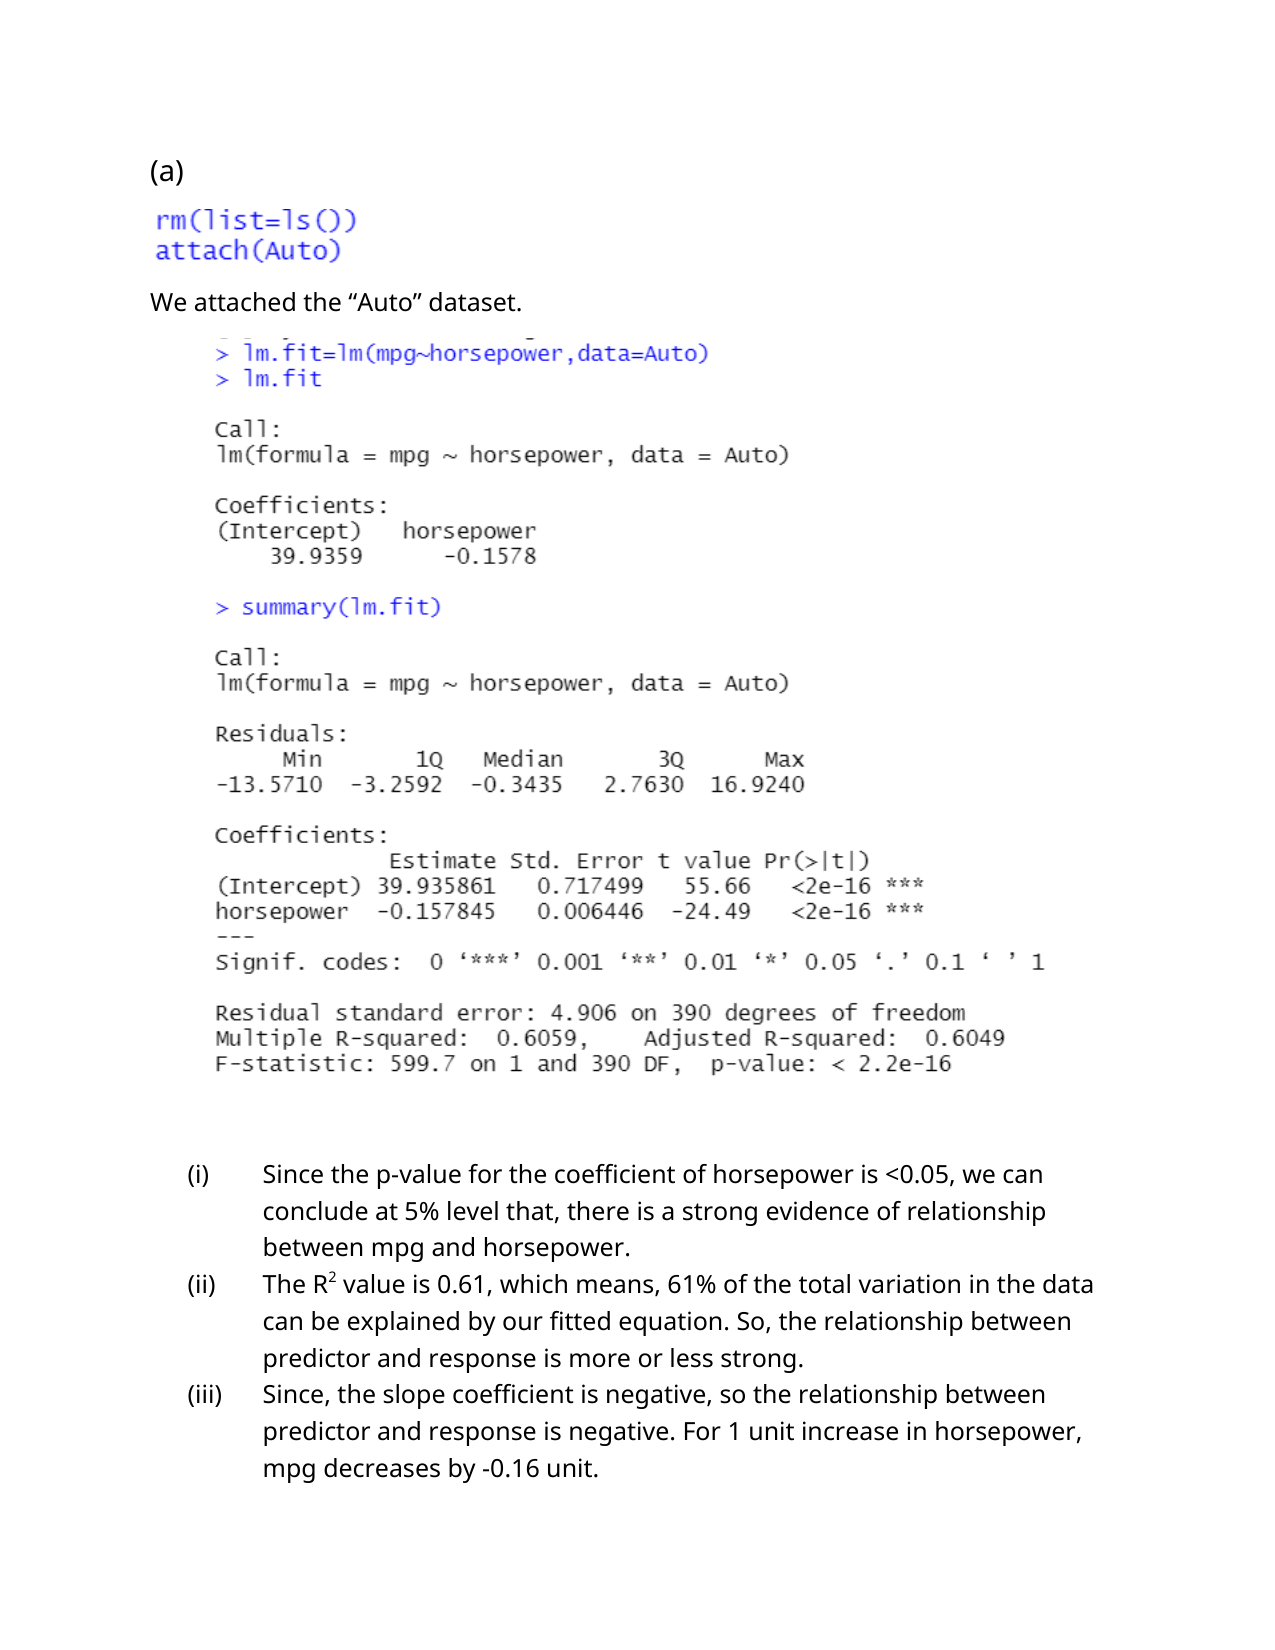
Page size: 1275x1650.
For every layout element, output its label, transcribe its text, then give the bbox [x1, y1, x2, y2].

list The R2 value is 0.61, which means, 61% of the total variation in the data can be explained by our fitted equation. So, the relationship between predictor and response is more or less strong. [187, 1267, 1125, 1374]
text (a) [150, 150, 1125, 190]
picture [206, 338, 1069, 1078]
picture [150, 209, 388, 266]
text We attached the “Auto” dataset. [150, 284, 1125, 319]
list Since, the slope coefficient is negative, so the relationship between predictor and response is negative. For 1 unit increase in horsepower, mpg decreases by -0.16 unit. [187, 1377, 1125, 1484]
list Since the p-value for the coefficient of horsepower is <0.05, we can conclude at 5% level that, there is a strong evidence of relationship between mpg and horsepower. [187, 1156, 1125, 1264]
